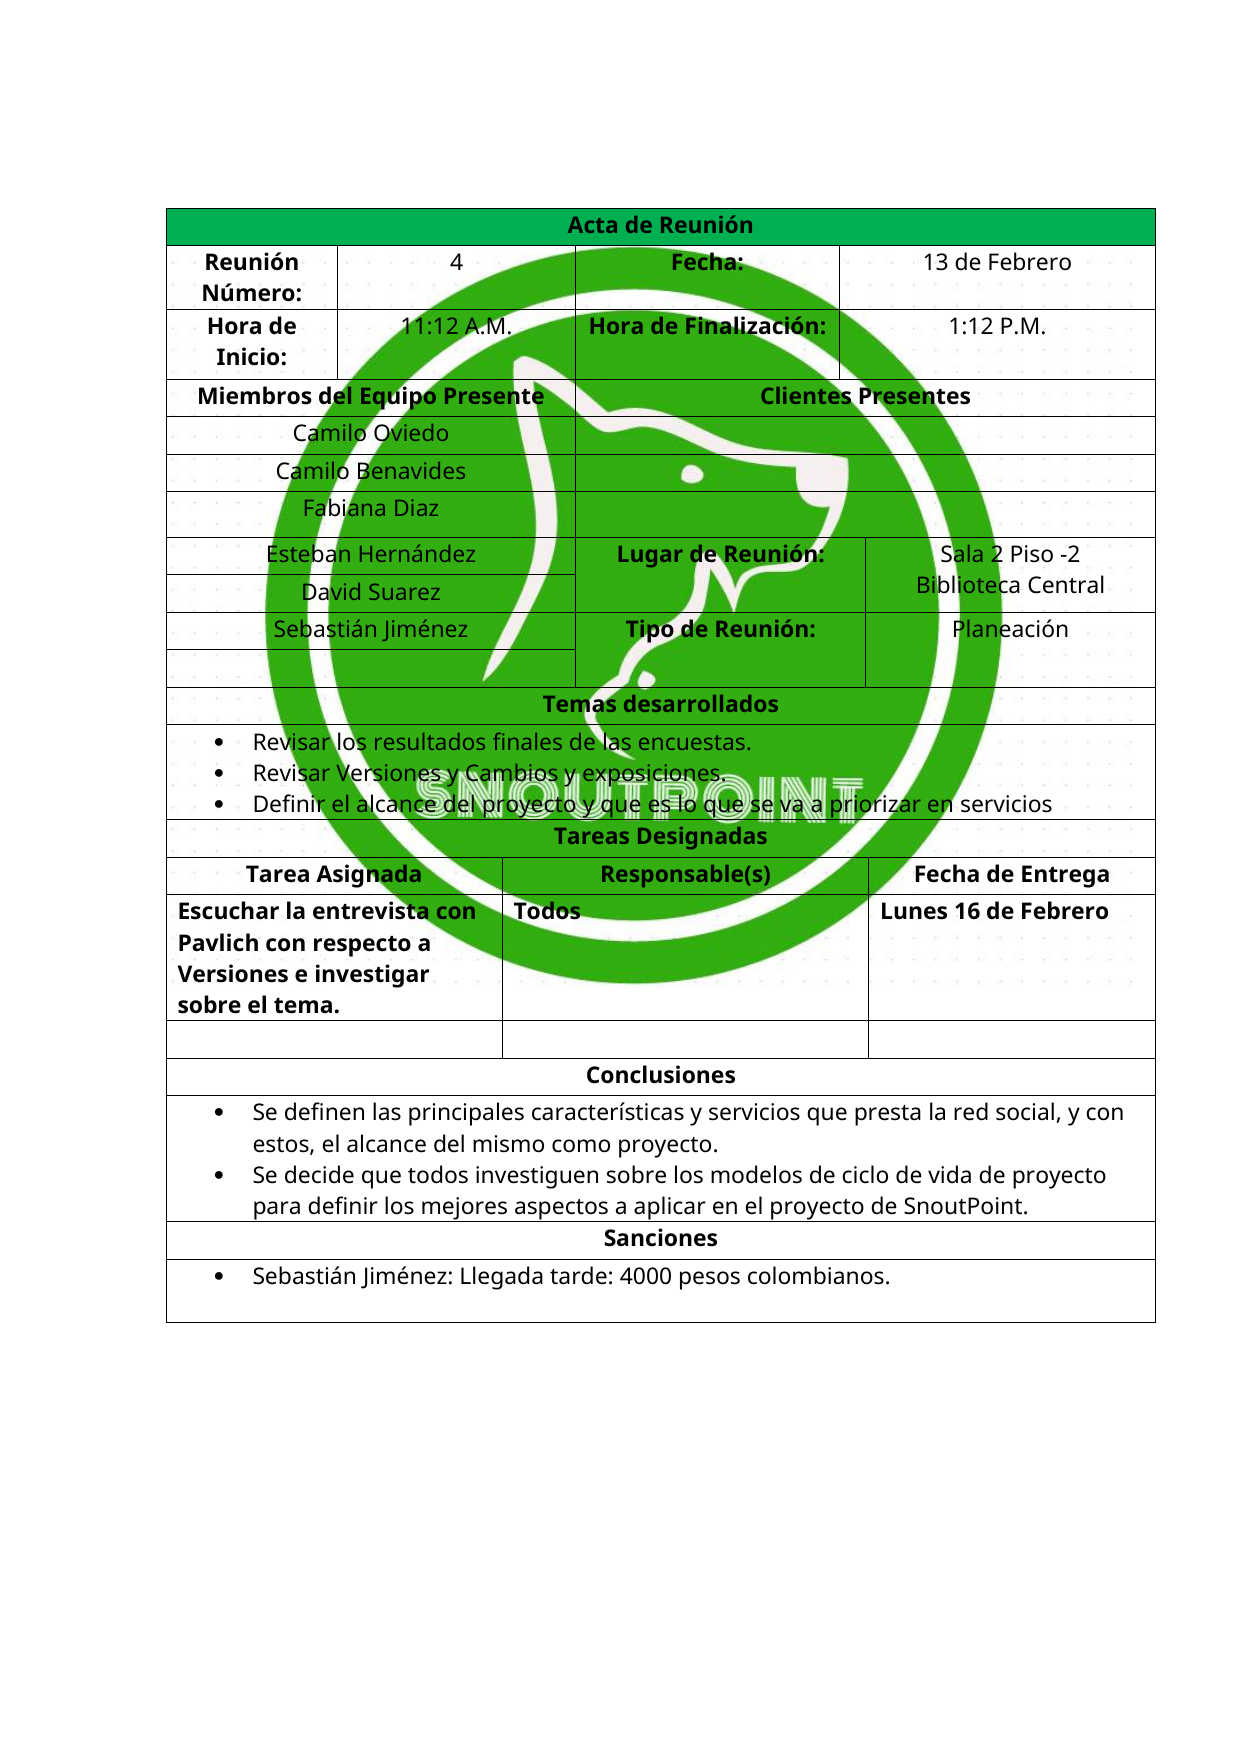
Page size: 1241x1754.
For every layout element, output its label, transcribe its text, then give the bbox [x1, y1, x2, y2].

table_cell Tarea Asignada [167, 858, 502, 894]
table_cell 4 [338, 246, 575, 309]
table_cell Sanciones [167, 1222, 1155, 1259]
table_cell Fecha de Entrega [869, 858, 1155, 894]
table_cell Sala 2 Piso -2 Biblioteca Central [866, 538, 1155, 612]
table_cell [869, 1021, 1155, 1058]
table_cell Planeación [866, 613, 1155, 687]
table_cell Escuchar la entrevista con Pavlich con respecto a Versiones e investigar sobre el tema. [167, 895, 502, 1020]
table_cell Conclusiones [167, 1059, 1155, 1095]
table_cell Se definen las principales características y servicios que presta la red social, y con estos, el alcance del mismo como proyecto. Se decide que todos investiguen sobre los modelos de ciclo de vida de proyecto para definir los mejores aspectos a aplicar en el proyecto de SnoutPoint. [167, 1096, 1155, 1221]
table_cell Todos [503, 895, 868, 1020]
table_cell Tareas Designadas [167, 820, 1155, 857]
table_cell Miembros del Equipo Presente [167, 380, 575, 416]
table_cell 11:12 A.M. [338, 310, 575, 379]
table_cell Sebastián Jiménez: Llegada tarde: 4000 pesos colombianos. [167, 1260, 1155, 1322]
table_cell 1:12 P.M. [840, 310, 1155, 379]
table_cell Clientes Presentes [576, 380, 1155, 416]
table_cell [576, 455, 1155, 491]
table_cell Lugar de Reunión: [576, 538, 865, 612]
table_header Acta de Reunión [167, 209, 1155, 245]
table_cell Tipo de Reunión: [576, 613, 865, 687]
table_cell Hora de Finalización: [576, 310, 839, 379]
table_cell Fabiana Diaz [167, 492, 575, 537]
table_cell [167, 650, 575, 687]
table_cell [167, 1021, 502, 1058]
table_cell Revisar los resultados finales de las encuestas. Revisar Versiones y Cambios y exposiciones. Definir el alcance del proyecto y que es lo que se va a priorizar en servicios [167, 725, 1155, 819]
table_cell Fecha: [576, 246, 839, 309]
table_cell [576, 492, 1155, 537]
table_cell David Suarez [167, 575, 575, 612]
table_cell 13 de Febrero [840, 246, 1155, 309]
table_cell [576, 417, 1155, 454]
table_cell Lunes 16 de Febrero [869, 895, 1155, 1020]
table_cell [503, 1021, 868, 1058]
table_cell Temas desarrollados [167, 688, 1155, 724]
table_cell Esteban Hernández [167, 538, 575, 574]
table_cell Reunión Número: [167, 246, 337, 309]
table_cell Sebastián Jiménez [167, 613, 575, 649]
table_cell Camilo Benavides [167, 455, 575, 491]
table_cell Responsable(s) [503, 858, 868, 894]
table_cell Camilo Oviedo [167, 417, 575, 454]
table_cell Hora de Inicio: [167, 310, 337, 379]
